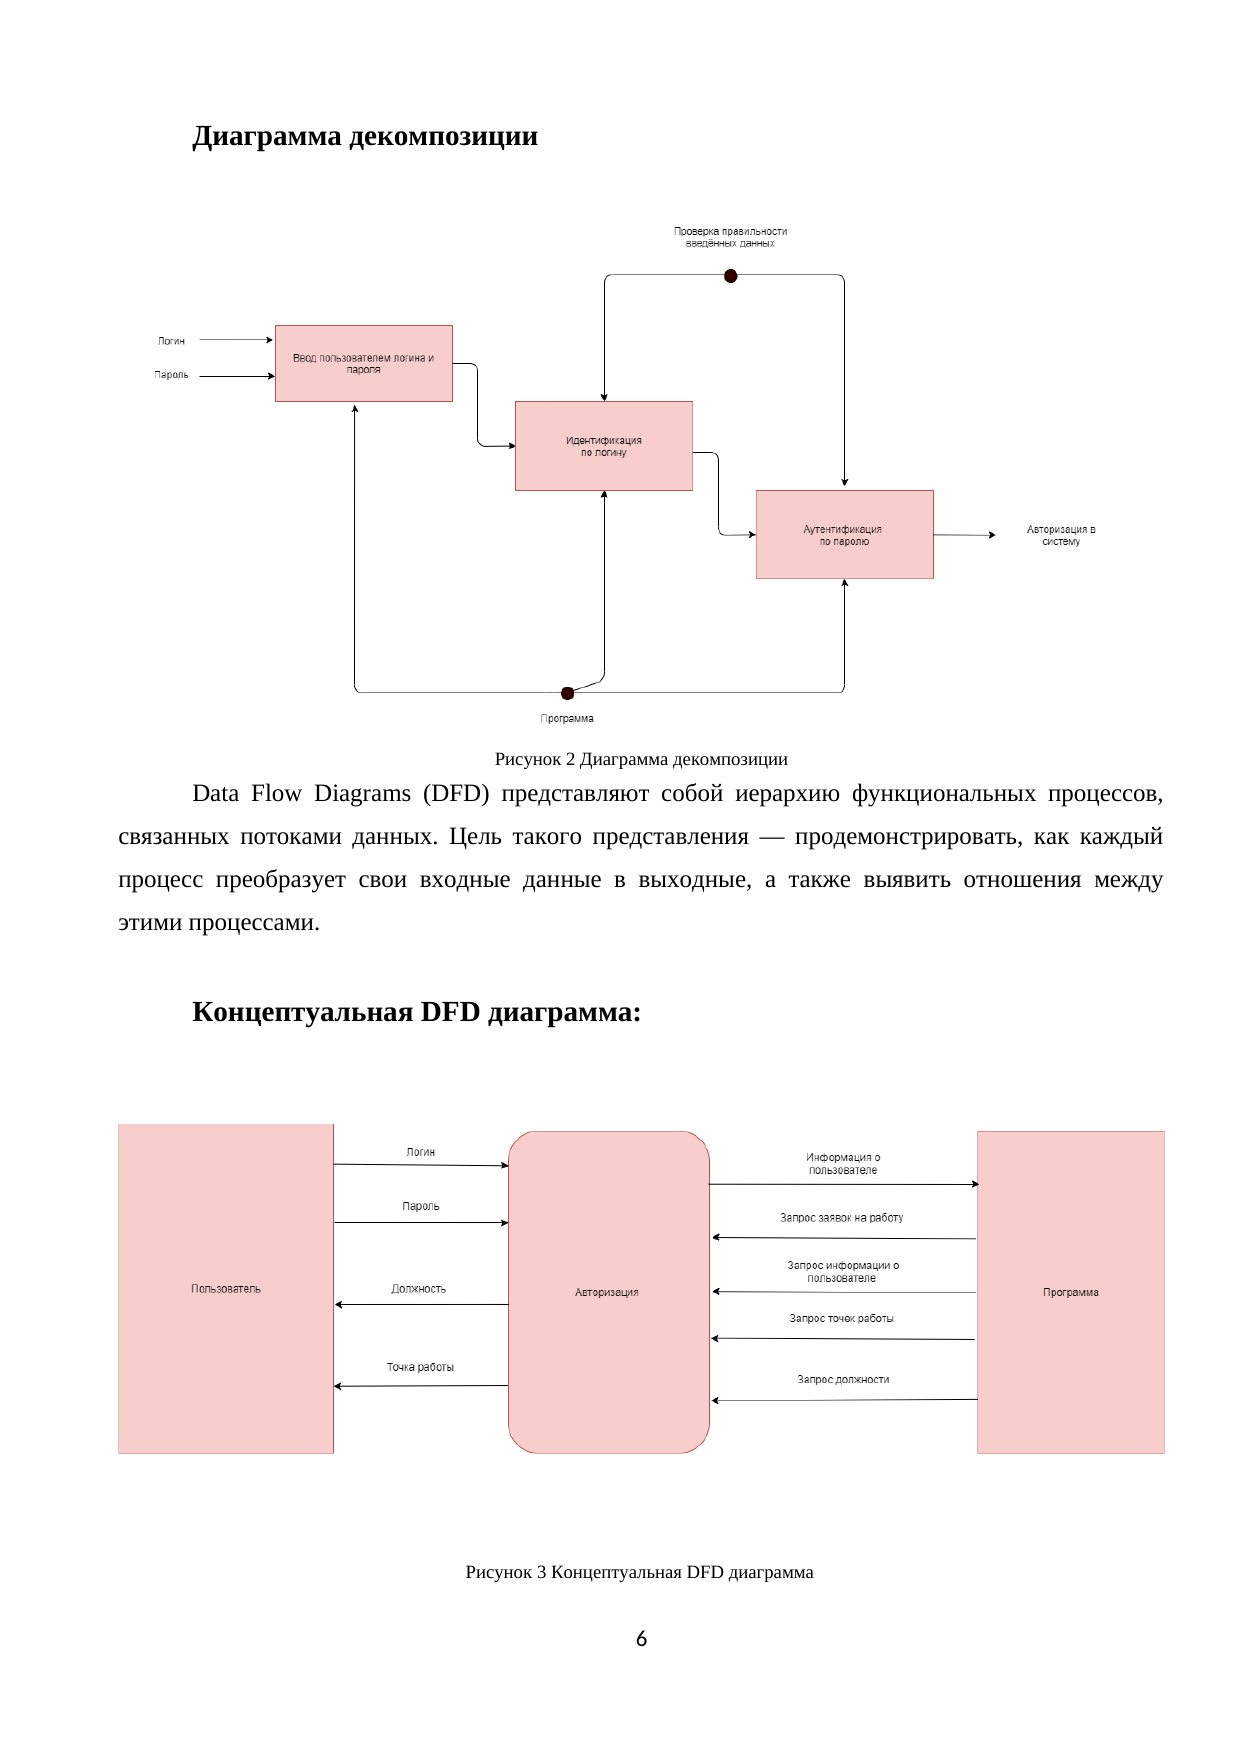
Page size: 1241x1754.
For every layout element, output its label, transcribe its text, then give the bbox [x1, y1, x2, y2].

text Диаграмма декомпозиции [118, 118, 1164, 152]
picture [155, 198, 1128, 731]
list Концептуальная DFD диаграмма: [118, 994, 1164, 1027]
picture [118, 1124, 1165, 1454]
